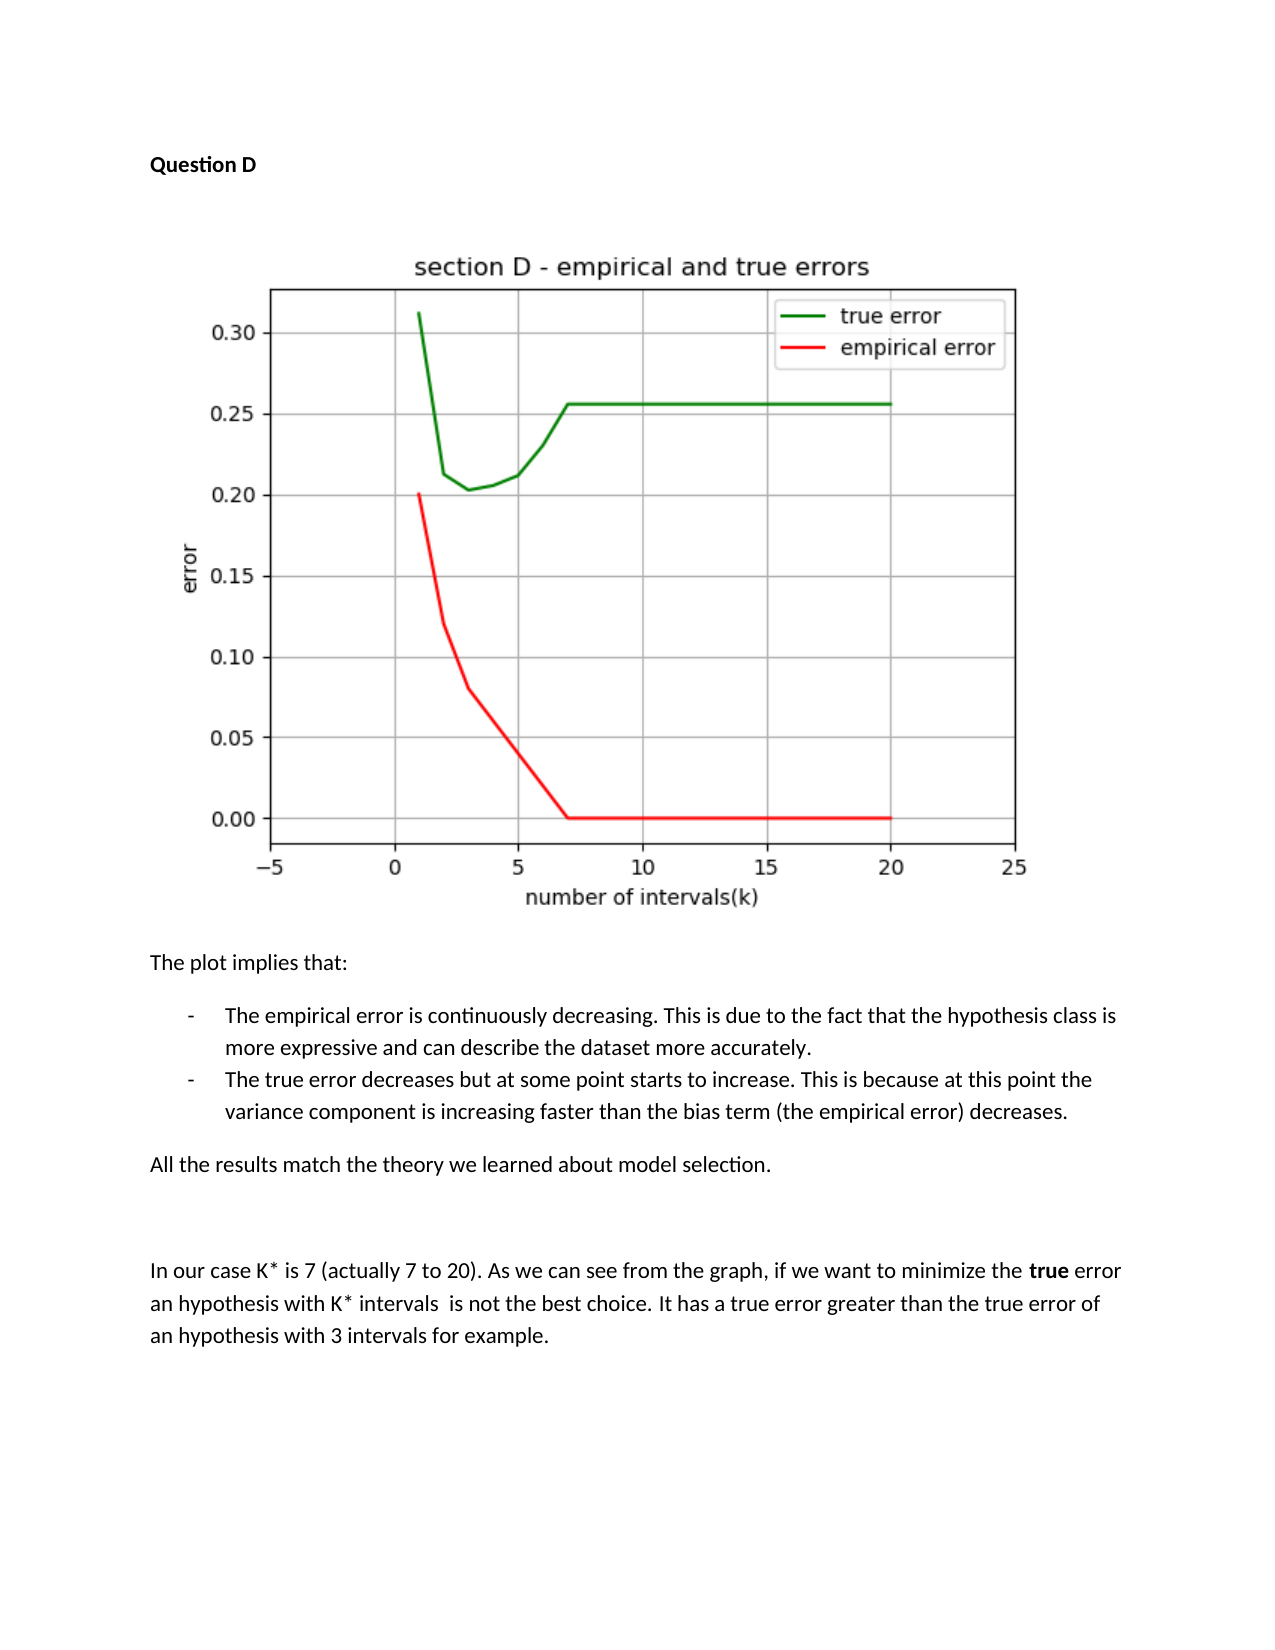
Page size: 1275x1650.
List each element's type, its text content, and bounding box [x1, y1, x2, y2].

text All the results match the theory we learned about model selection. [150, 1150, 1125, 1178]
list The empirical error is continuously decreasing. This is due to the fact that the hypothesis class is more expressive and can describe the dataset more accurately. [187, 1001, 1125, 1061]
text In our case K* is 7 (actually 7 to 20). As we can see from the graph, if we want to minimize the true error an hypothesis with K* intervals is not the best choice. It has a true error greater than the true error of an hypothesis with 3 intervals for example. [150, 1256, 1125, 1349]
text Question D [150, 150, 1125, 178]
picture [150, 203, 1111, 923]
list The true error decreases but at some point starts to increase. This is because at this point the variance component is increasing faster than the bias term (the empirical error) decreases. [187, 1065, 1125, 1125]
text The plot implies that: [150, 948, 1125, 976]
